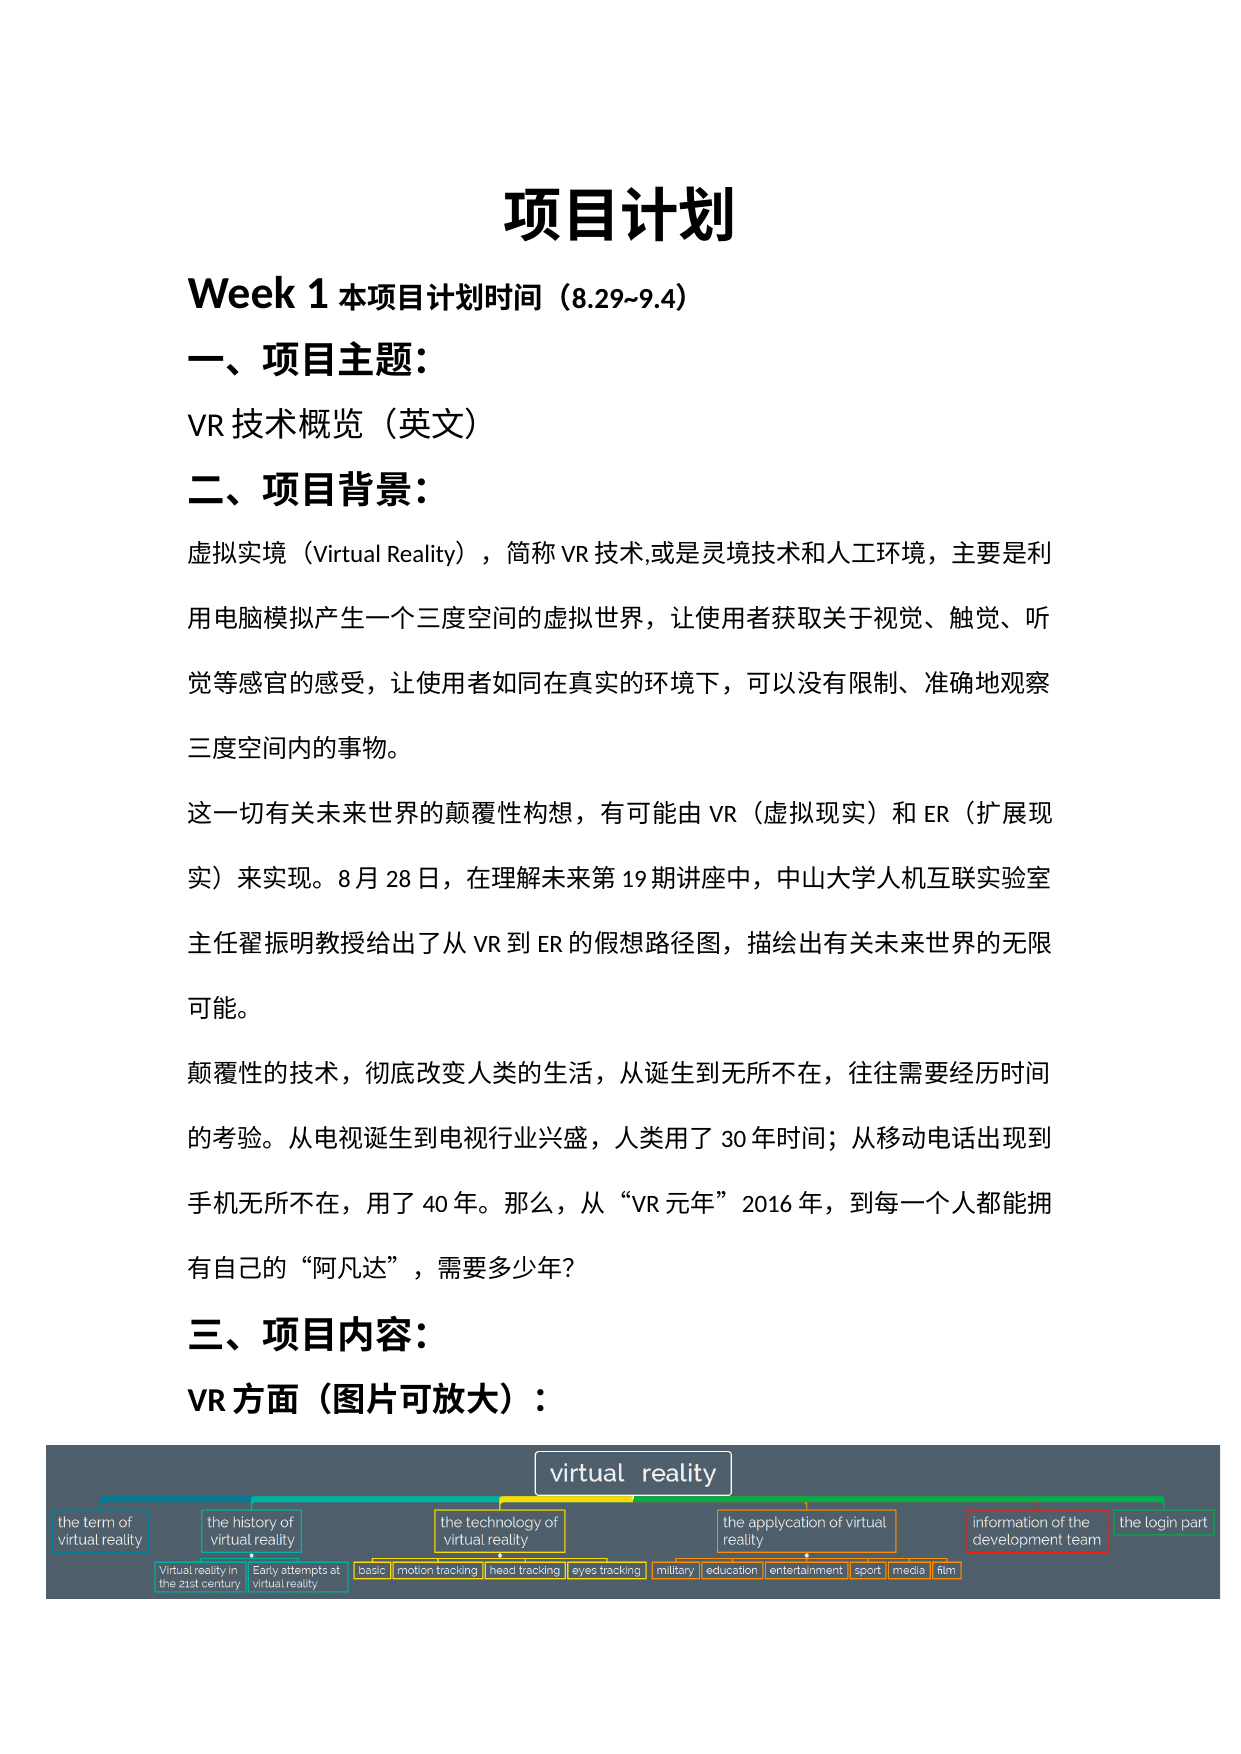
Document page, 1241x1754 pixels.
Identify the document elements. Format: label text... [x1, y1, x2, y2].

text 二、项目背景： [187, 454, 1053, 519]
text Week 1本项目计划时间（8.29~9.4） [187, 259, 1053, 324]
text 虚拟实境（Virtual Reality），简称VR技术,或是灵境技术和人工环境，主要是利用电脑模拟产生一个三度空间的虚拟世界，让使用者获取关于视觉、触觉、听觉等感官的感受，让使用者如同在真实的环境下，可以没有限制、准确地观察三度空间内的事物。 [187, 519, 1053, 779]
text 这一切有关未来世界的颠覆性构想，有可能由VR（虚拟现实）和ER（扩展现实）来实现。8月28日，在理解未来第19期讲座中，中山大学人机互联实验室主任翟振明教授给出了从VR到ER的假想路径图，描绘出有关未来世界的无限可能。 [187, 779, 1053, 1039]
text 颠覆性的技术，彻底改变人类的生活，从诞生到无所不在，往往需要经历时间的考验。从电视诞生到电视行业兴盛，人类用了30年时间；从移动电话出现到手机无所不在，用了40年。那么，从“VR元年”2016年，到每一个人都能拥有自己的“阿凡达”，需要多少年？ [187, 1039, 1053, 1299]
picture [46, 1445, 1221, 1599]
text 三、项目内容： [187, 1299, 1053, 1364]
text 项目计划 [187, 162, 1053, 259]
text VR方面（图片可放大）： [187, 1364, 1053, 1429]
text VR技术概览（英文） [187, 389, 1053, 454]
text 一、项目主题： [187, 324, 1053, 389]
